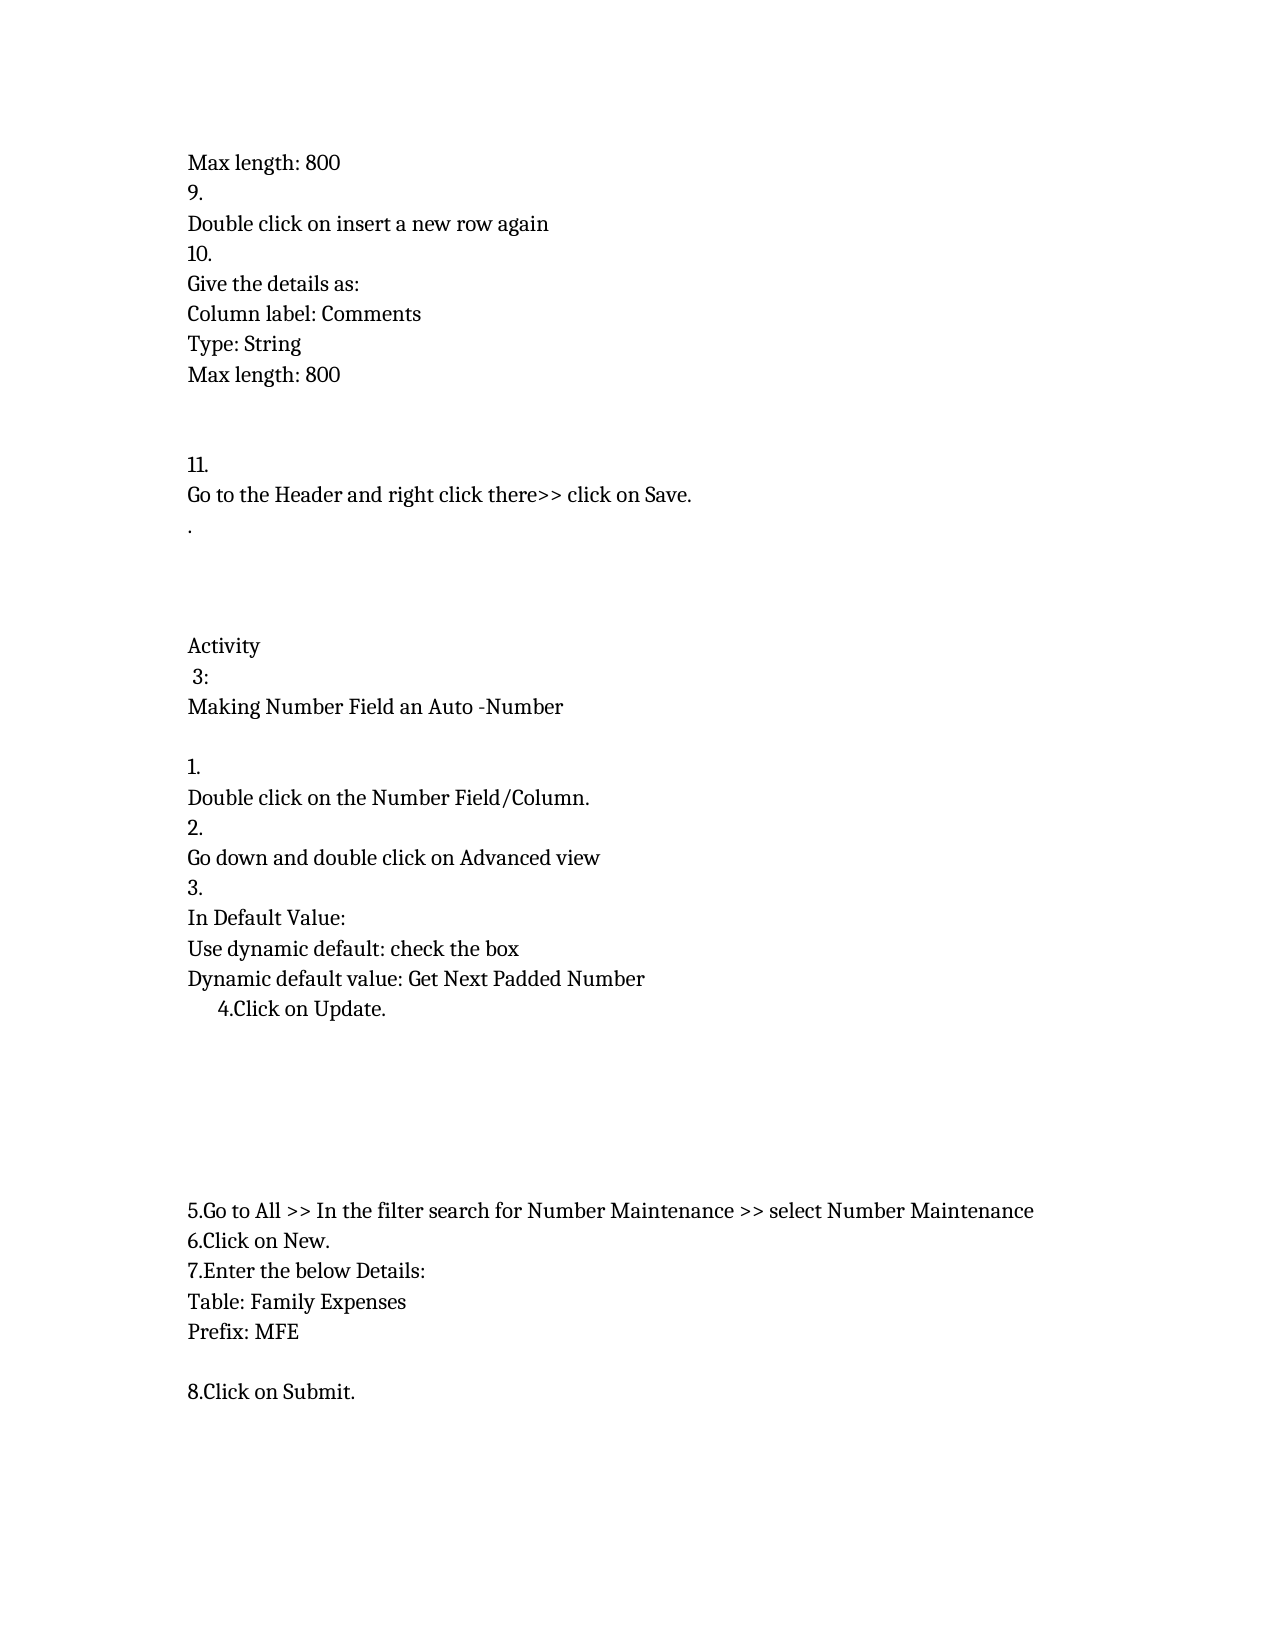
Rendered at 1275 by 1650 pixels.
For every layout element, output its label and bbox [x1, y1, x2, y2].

text [187, 150, 1087, 1052]
text [187, 1077, 1087, 1496]
